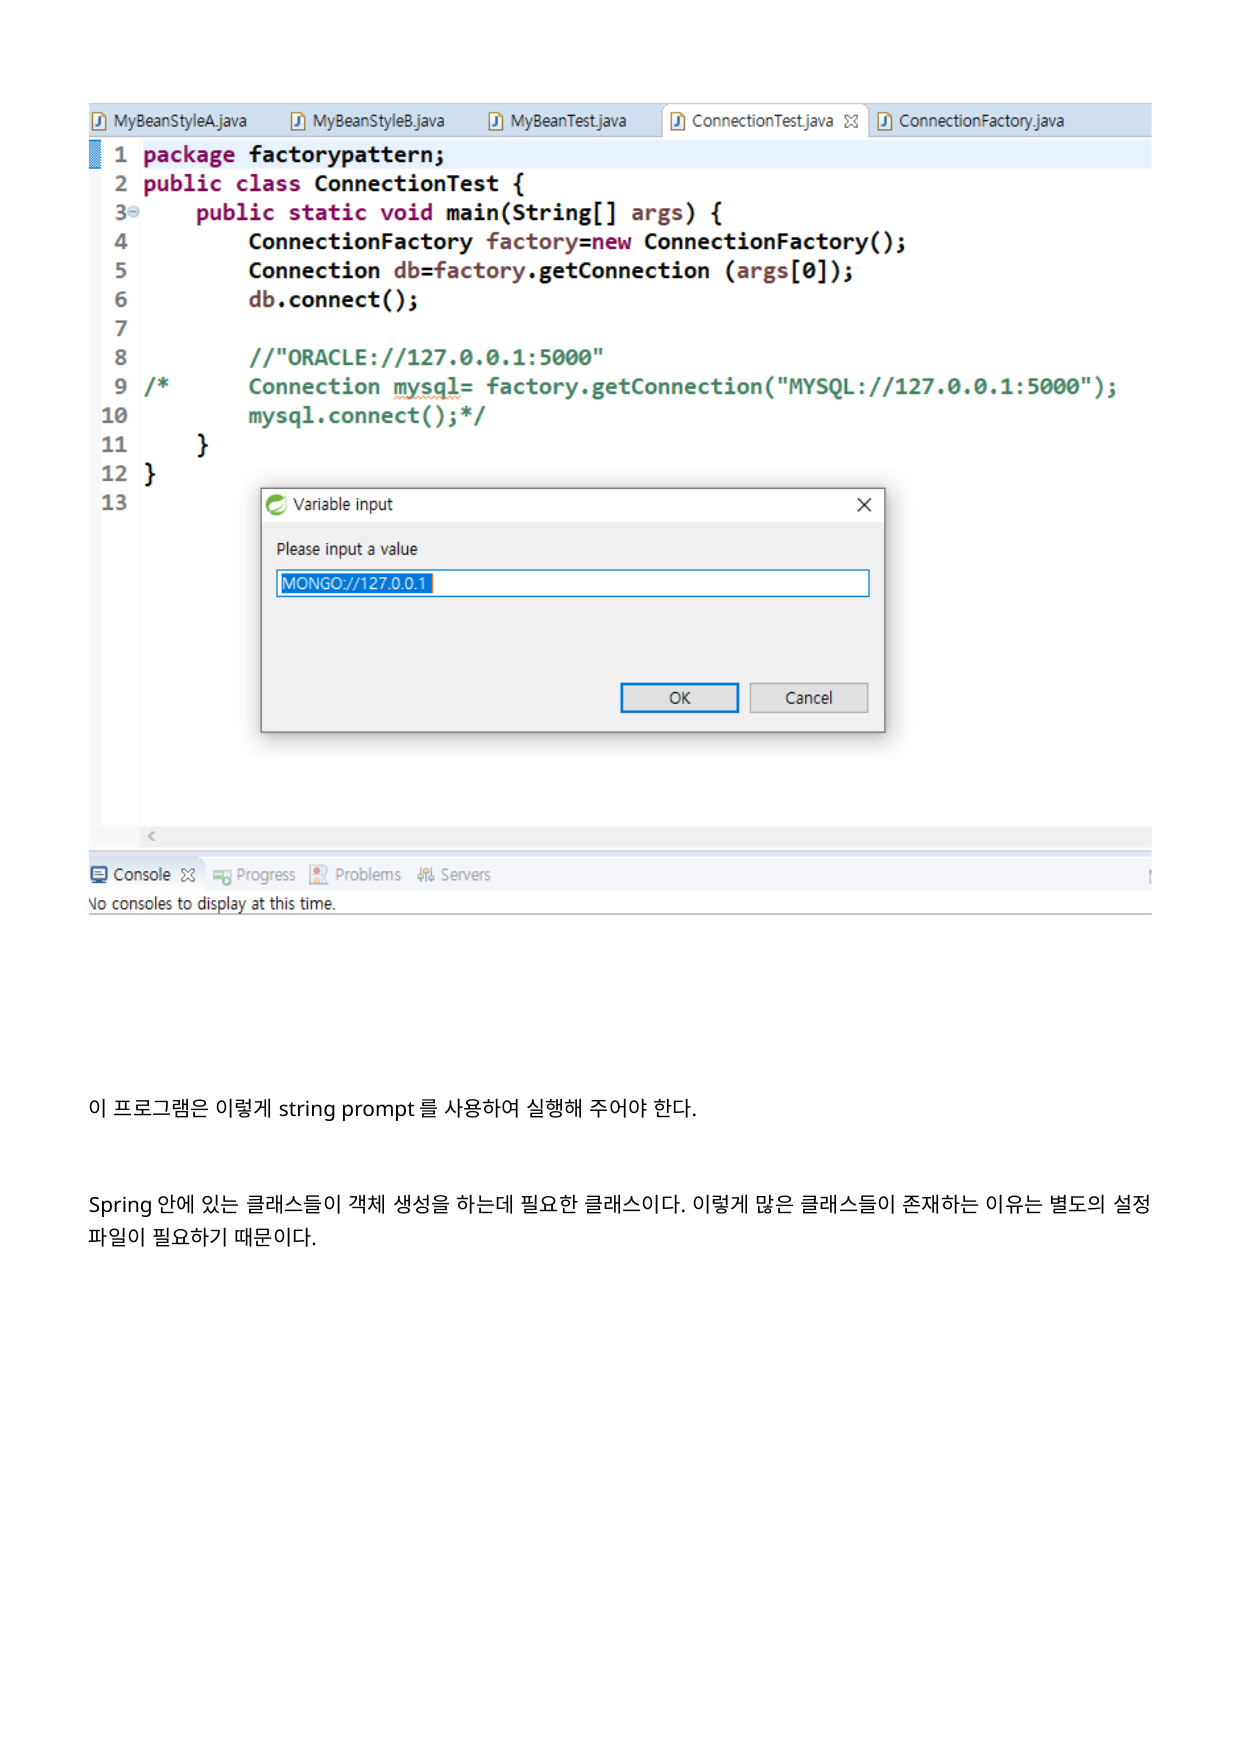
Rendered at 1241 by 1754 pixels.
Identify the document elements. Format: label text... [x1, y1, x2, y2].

text 이 프로그램은 이렇게 string prompt를 사용하여 실행해 주어야 한다. [89, 1092, 1152, 1122]
picture [88, 103, 1152, 1073]
text Spring안에 있는 클래스들이 객체 생성을 하는데 필요한 클래스이다. 이렇게 많은 클래스들이 존재하는 이유는 별도의 설정 파일이 필요하기 때문이다. [89, 1188, 1152, 1252]
